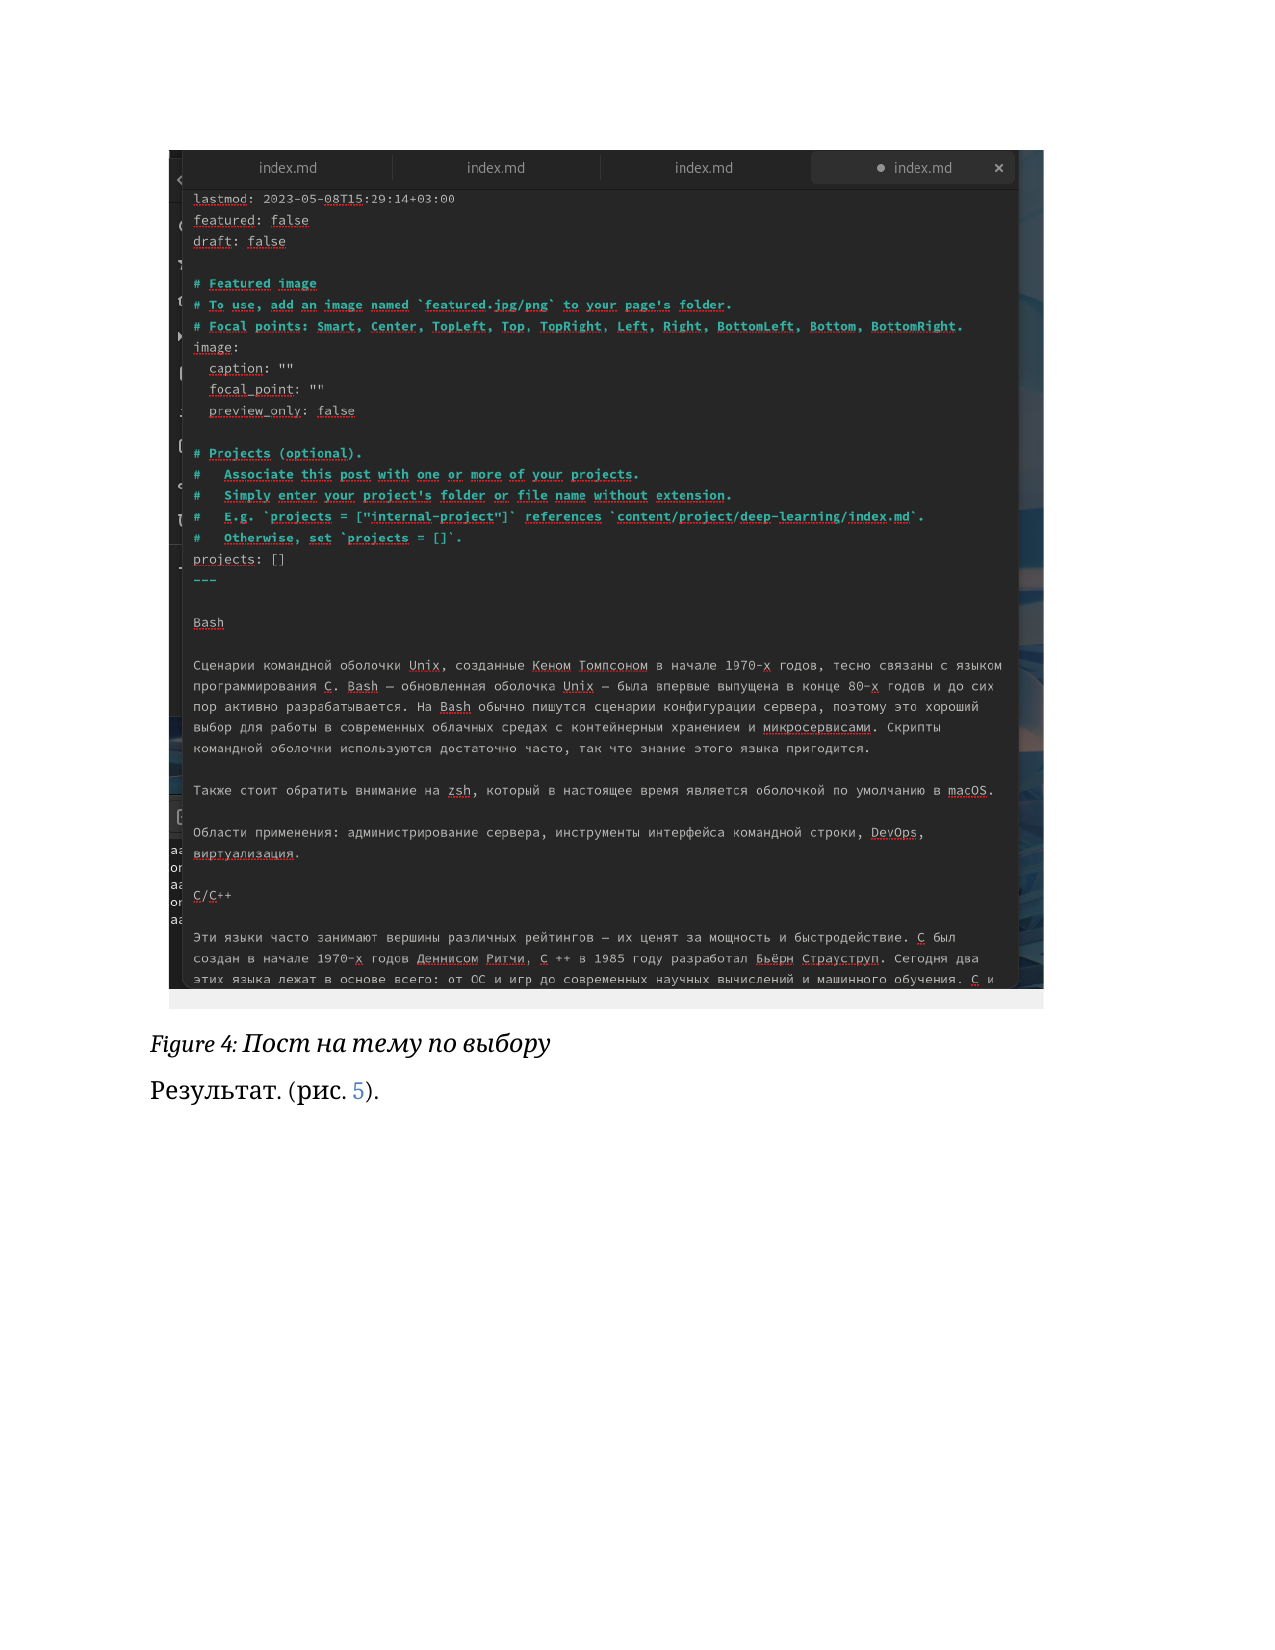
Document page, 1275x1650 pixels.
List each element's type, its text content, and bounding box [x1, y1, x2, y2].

text Результат. (рис. 5). [150, 1077, 1125, 1106]
text Figure 4: Пост на тему по выбору [150, 1029, 1125, 1058]
picture [168, 150, 1044, 1009]
